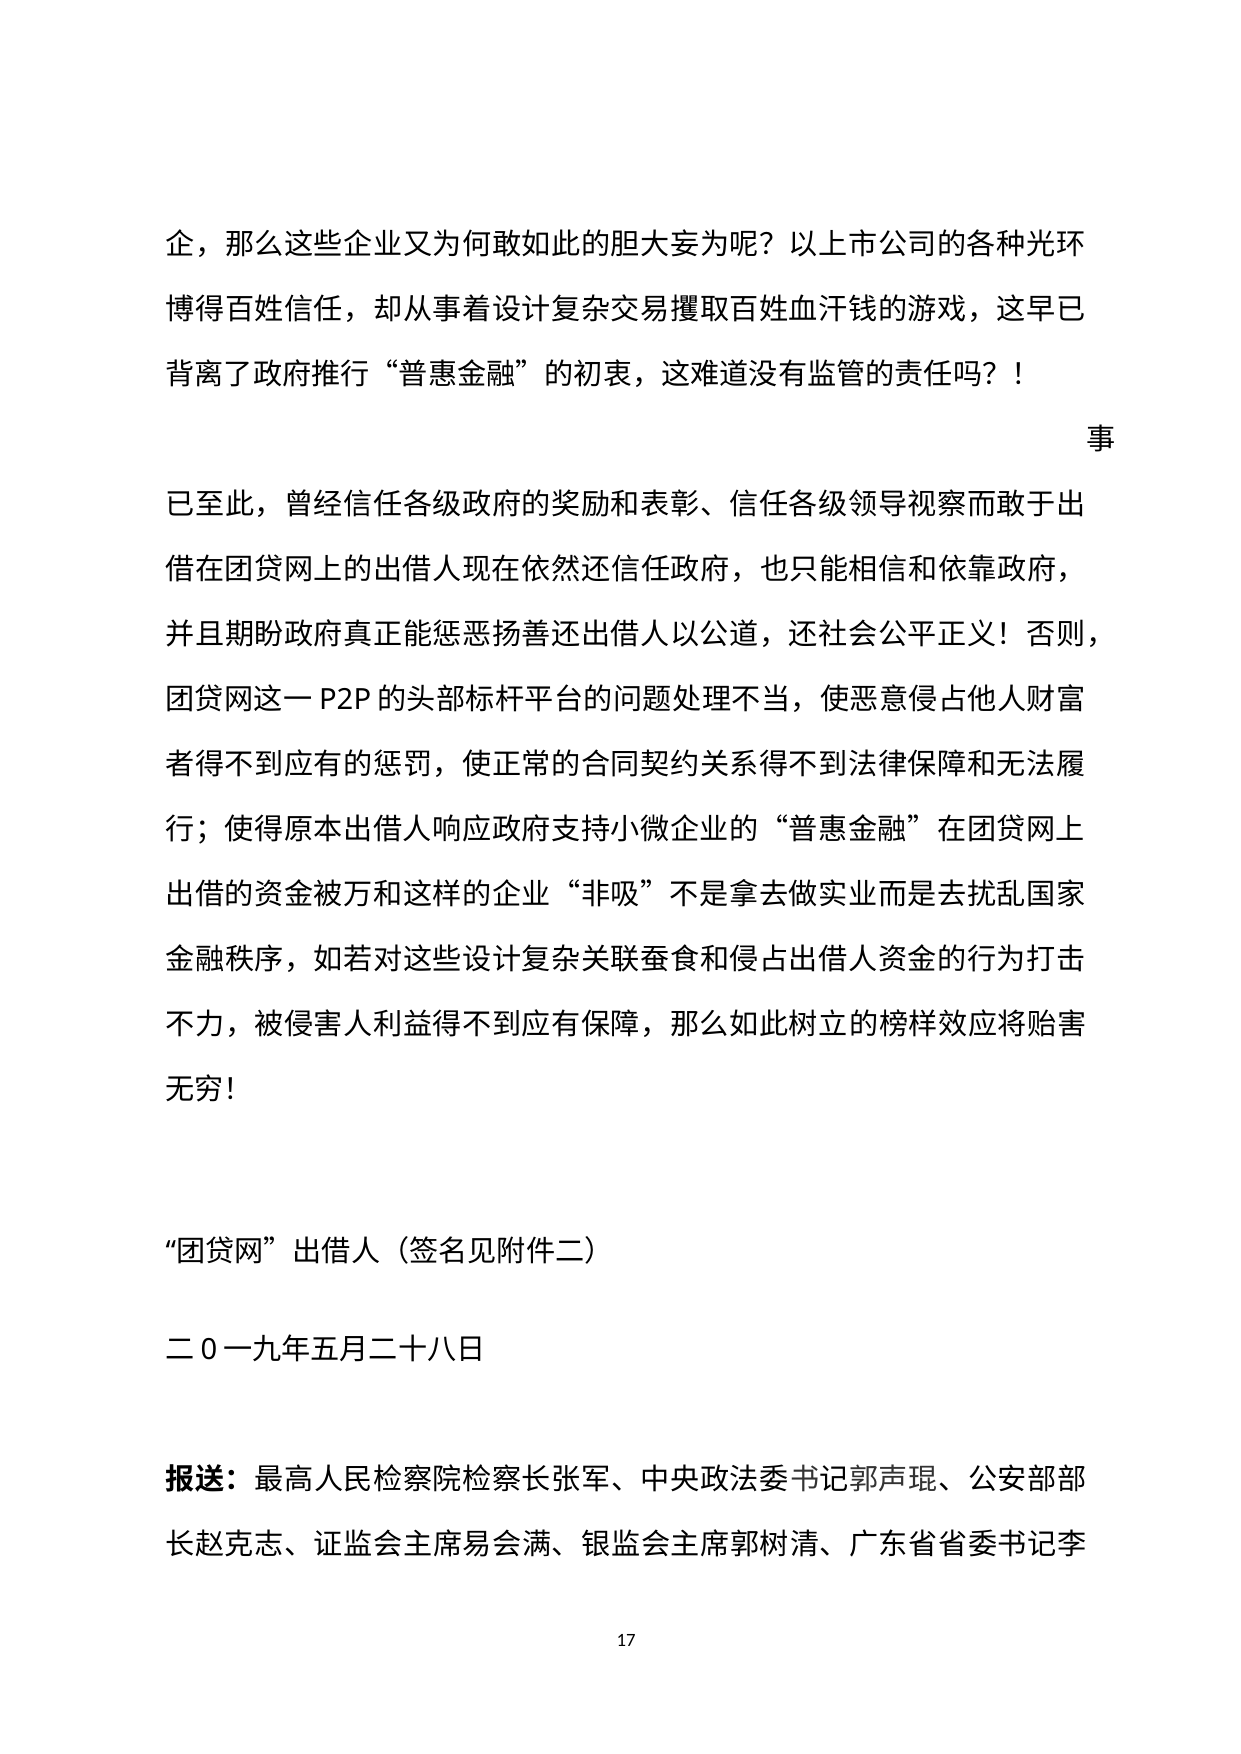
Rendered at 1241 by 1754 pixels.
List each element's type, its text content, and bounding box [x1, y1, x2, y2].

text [165, 1444, 1087, 1574]
text 事已至此，曾经信任各级政府的奖励和表彰、信任各级领导视察而敢于出借在团贷网上的出借人现在依然还信任政府，也只能相信和依靠政府，并且期盼政府真正能惩恶扬善还出借人以公道，还社会公平正义！否则，团贷网这一P2P的头部标杆平台的问题处理不当，使恶意侵占他人财富者得不到应有的惩罚，使正常的合同契约关系得不到法律保障和无法履行；使得原本出借人响应政府支持小微企业的“普惠金融”在团贷网上出借的资金被万和这样的企业“非吸”不是拿去做实业而是去扰乱国家金融秩序，如若对这些设计复杂关联蚕食和侵占出借人资金的行为打击不力，被侵害人利益得不到应有保障，那么如此树立的榜样效应将贻害无穷！ [165, 404, 1087, 1119]
text 二0一九年五月二十八日 [165, 1282, 1087, 1379]
text “团贷网”出借人（签名见附件二） [165, 1184, 1087, 1282]
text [165, 209, 1087, 404]
